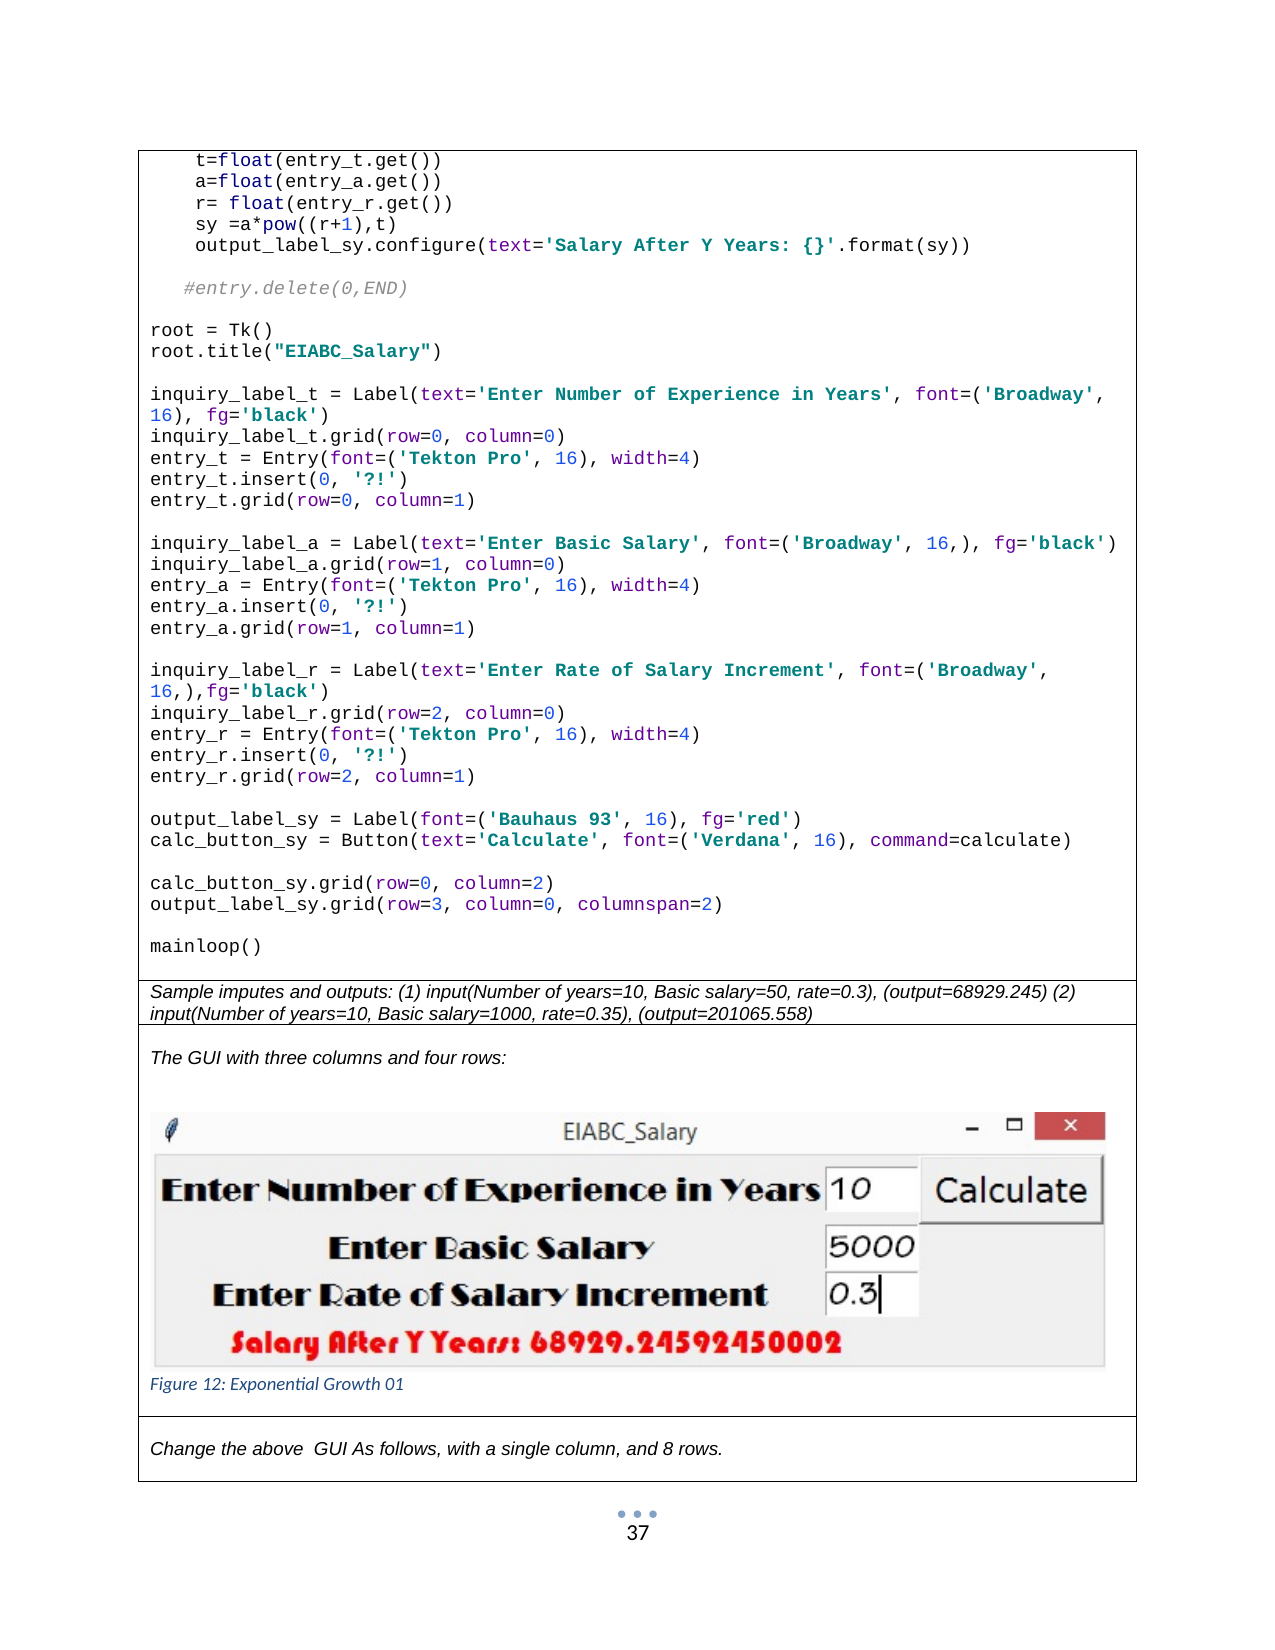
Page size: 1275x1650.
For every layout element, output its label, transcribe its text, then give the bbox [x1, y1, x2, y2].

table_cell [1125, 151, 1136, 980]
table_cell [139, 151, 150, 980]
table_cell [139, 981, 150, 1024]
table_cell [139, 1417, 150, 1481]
table_cell The GUI with three columns and four rows: Figure : Exponential Growth 01 [139, 1025, 1136, 1416]
picture [150, 1112, 1107, 1372]
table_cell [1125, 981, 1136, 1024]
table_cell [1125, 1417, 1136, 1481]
